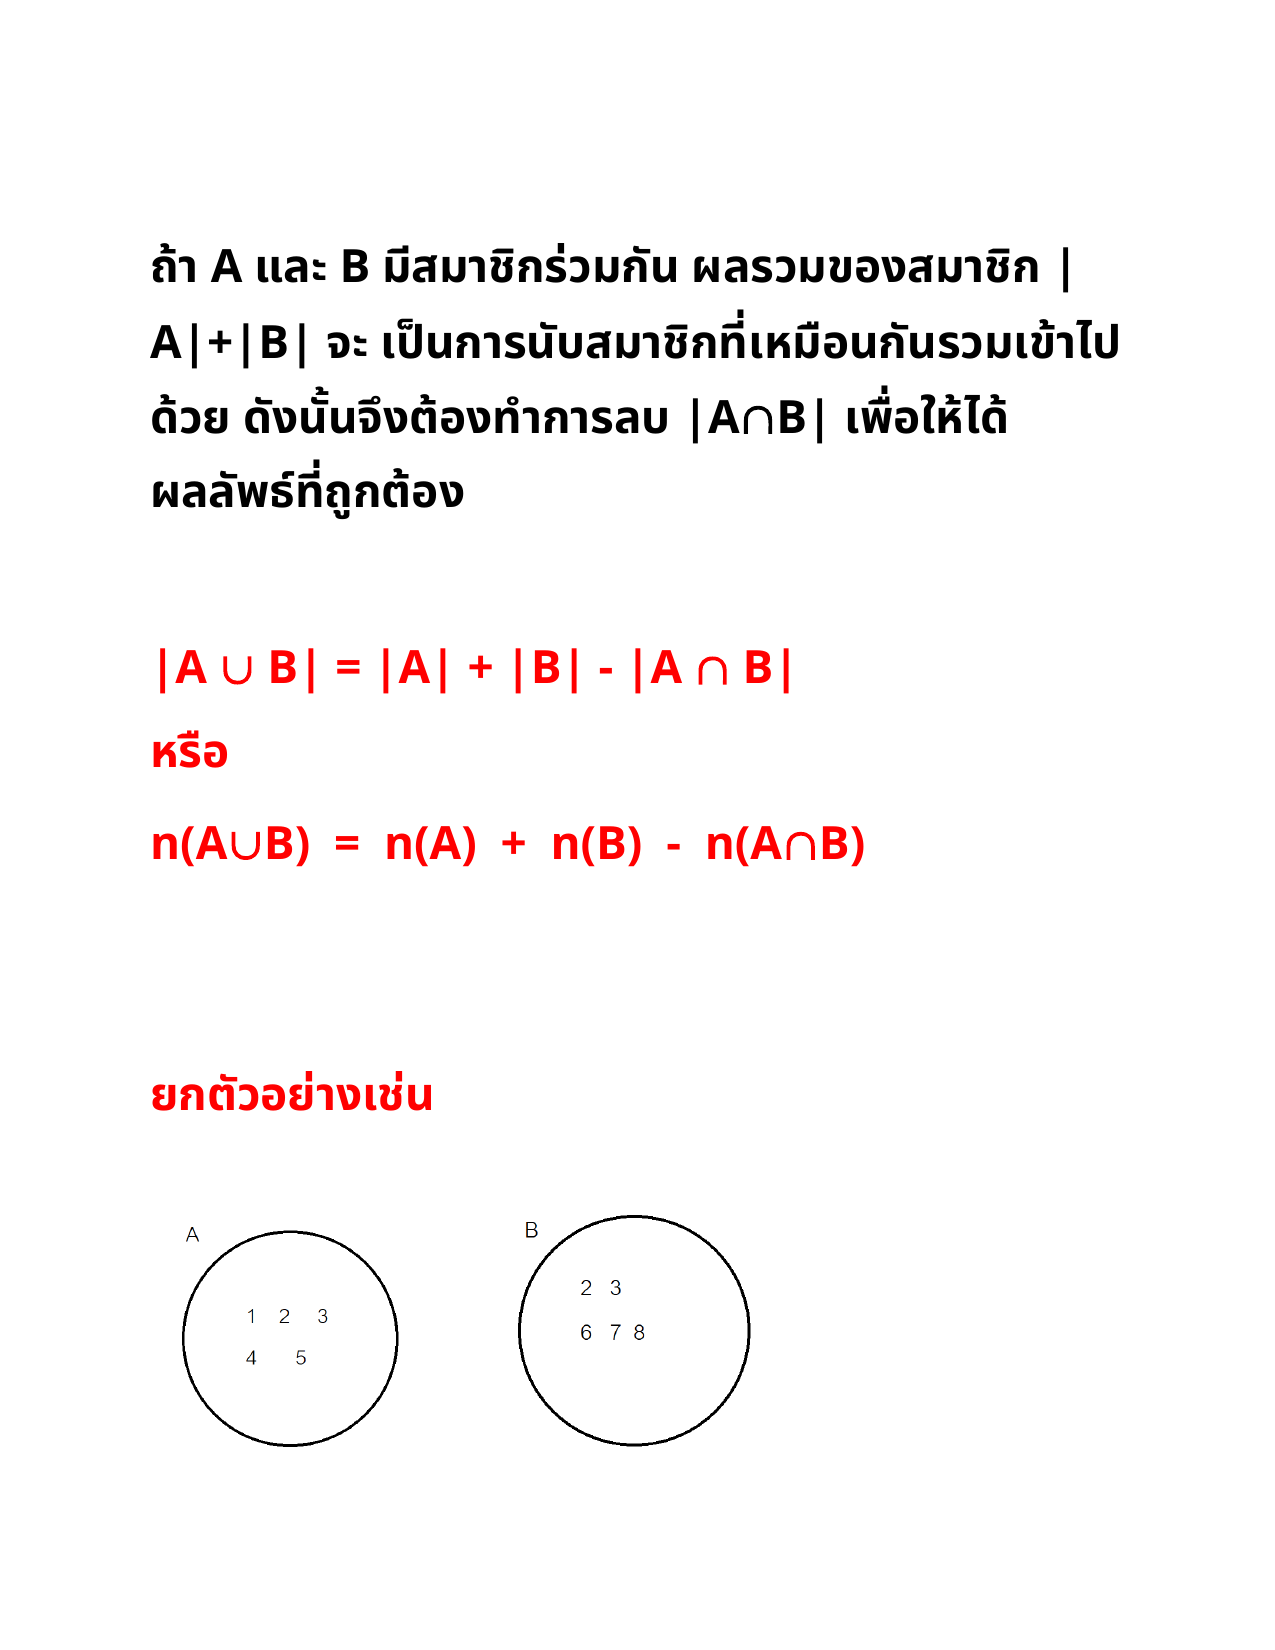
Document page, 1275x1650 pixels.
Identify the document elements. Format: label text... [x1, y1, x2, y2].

text หรือ [150, 719, 1125, 788]
picture [493, 1196, 782, 1459]
text n(AB) = n(A) + n(B) - n(AB) [150, 810, 1125, 872]
picture [157, 1211, 430, 1462]
text ยกตัวอย่างเช่น [150, 1062, 1125, 1131]
text ถ้า A และ B มีสมาชิกร่วมกัน ผลรวมของสมาชิก |A|+|B| จะ เป็นการนับสมาชิกที่เหมือนกันรวมเข้าไปด้วย ดังนั้นจึงต้องทำการลบ |AB| เพื่อให้ได้ผลลัพธ์ที่ถูกต้อง [150, 234, 1125, 528]
text |A B| = |A| + |B| - |A B| [150, 635, 1125, 697]
